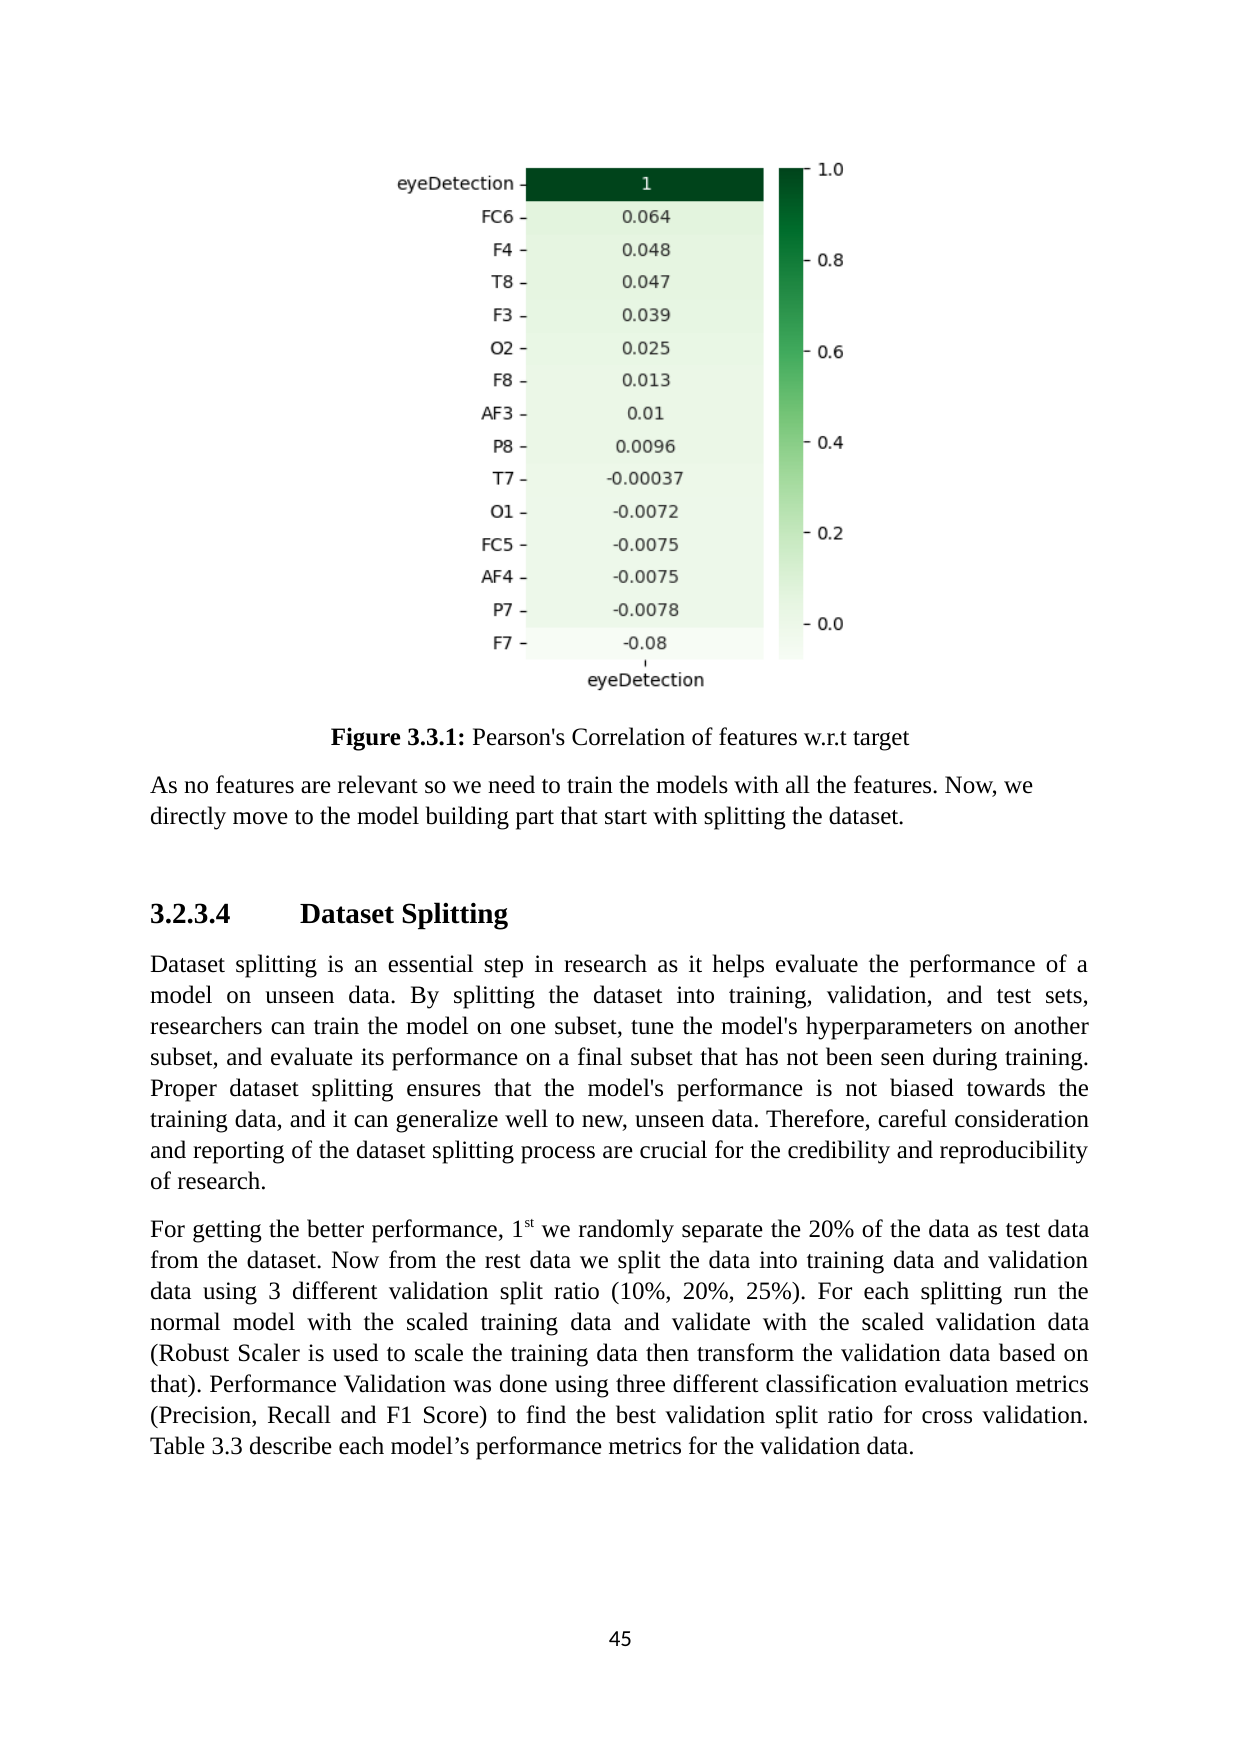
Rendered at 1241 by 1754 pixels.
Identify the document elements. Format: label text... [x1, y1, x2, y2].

text As no features are relevant so we need to train the models with all the features. Now, we directly move to the model building part that start with splitting the dataset. [150, 770, 1090, 830]
text 3.2.3.4 Dataset Splitting [150, 896, 1090, 930]
text Figure 3.3.1: Pearson's Correlation of features w.r.t target [150, 722, 1090, 751]
picture [383, 150, 857, 703]
text For getting the better performance, 1st we randomly separate the 20% of the data as test data from the dataset. Now from the rest data we split the data into training data and validation data using 3 different validation split ratio (10%, 20%, 25%). For each splitting run the normal model with the scaled training data and validate with the scaled validation data (Robust Scaler is used to scale the training data then transform the validation data based on that). Performance Validation was done using three different classification evaluation metrics (Precision, Recall and F1 Score) to find the best validation split ratio for cross validation. Table 3.3 describe each model’s performance metrics for the validation data. [150, 1214, 1090, 1461]
text Dataset splitting is an essential step in research as it helps evaluate the performance of a model on unseen data. By splitting the dataset into training, validation, and test sets, researchers can train the model on one subset, tune the model's hyperparameters on another subset, and evaluate its performance on a final subset that has not been seen during training. Proper dataset splitting ensures that the model's performance is not biased towards the training data, and it can generalize well to new, unseen data. Therefore, careful consideration and reporting of the dataset splitting process are crucial for the credibility and reproducibility of research. [150, 949, 1090, 1195]
